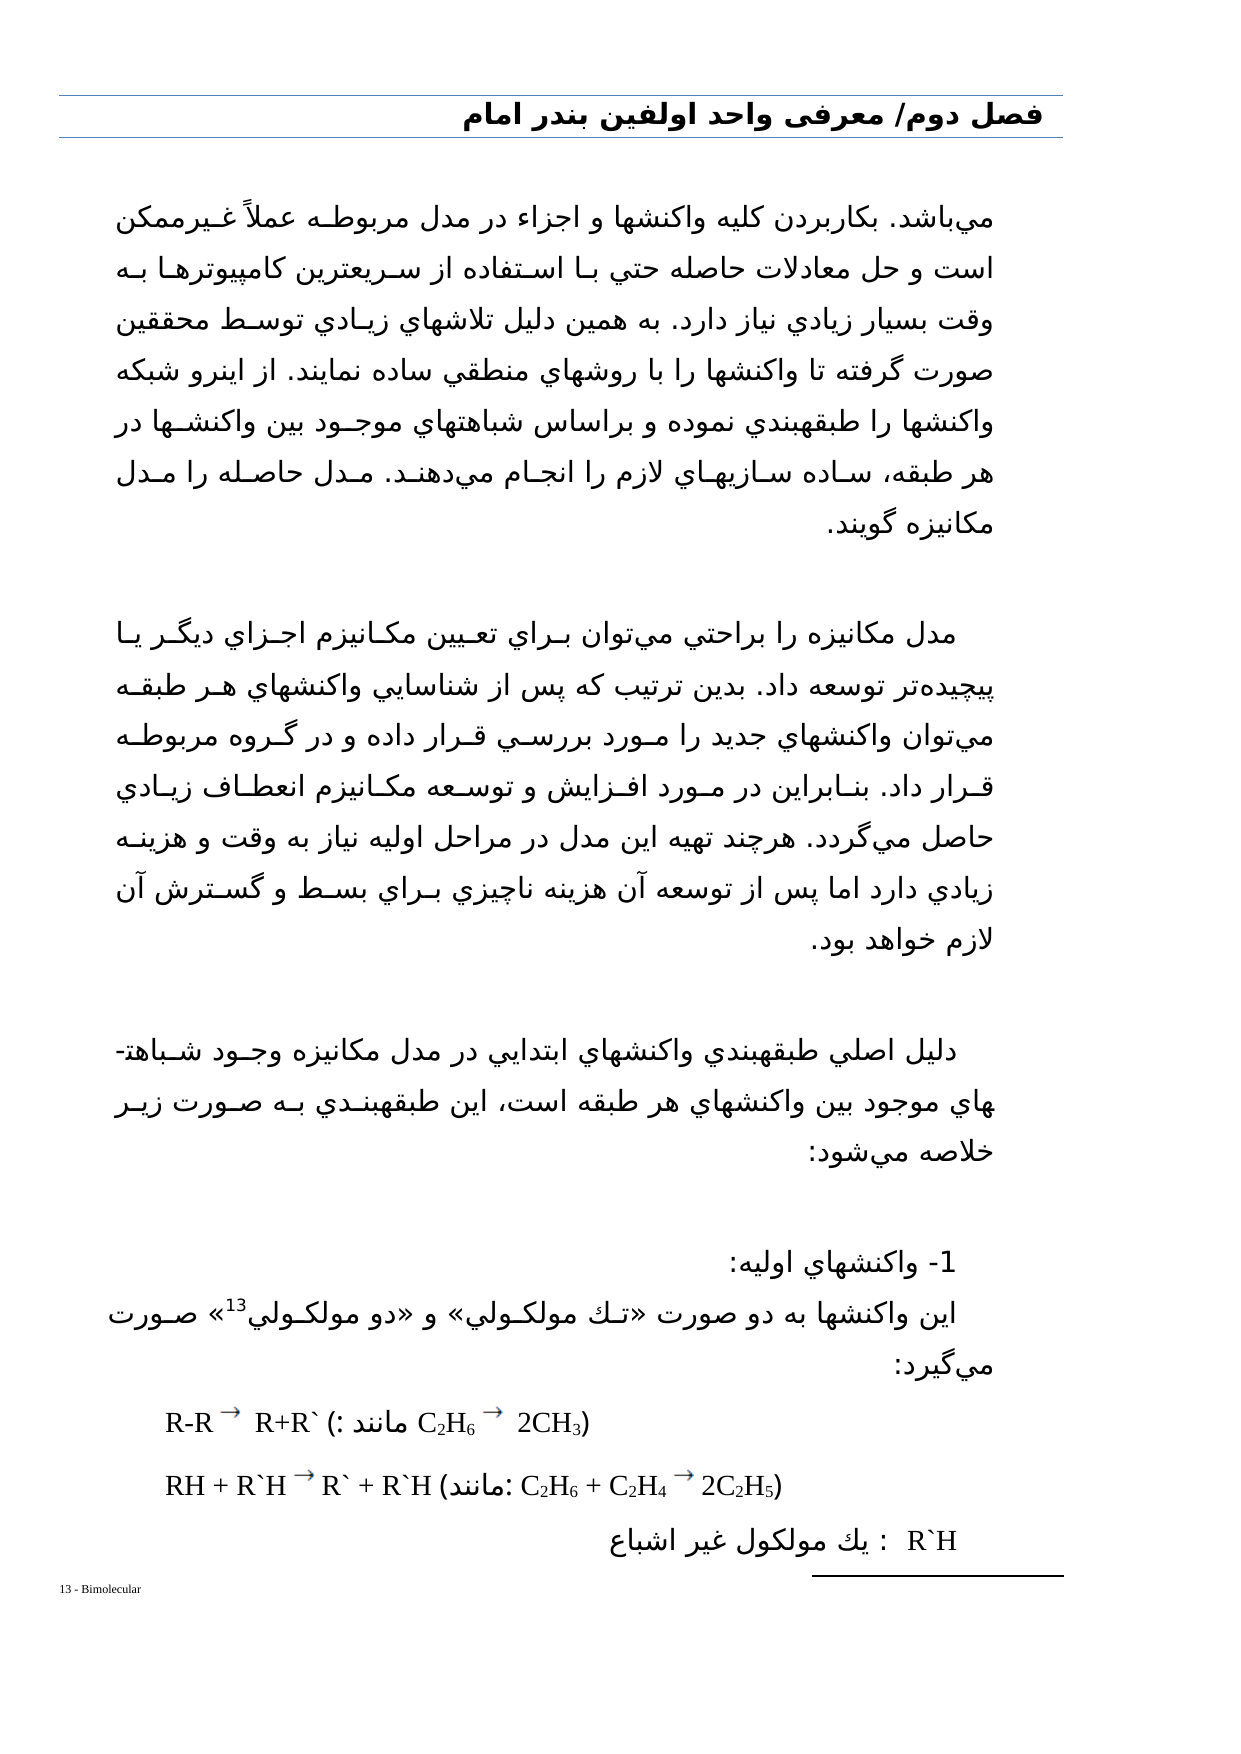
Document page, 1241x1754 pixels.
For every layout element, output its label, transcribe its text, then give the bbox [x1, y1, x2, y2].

text R-R R+R` (: مانند C2H6 2CH3) [128, 1398, 1007, 1441]
text مدل مكانيزه را براحتي مي‌توان براي تعيين مكانيزم اجزاي ديگر يا پيچيده‌تر توسعه داد. بدين ترتيب كه پس از شناسايي واكنشهاي هر طبقه مي‌توان واكنشهاي جديد را مورد بررسي قرار داده و در گروه مربوطه قرار داد. بنابراين در مورد افزايش و توسعه مكانيزم انعطاف زيادي حاصل مي‌گردد. هرچند تهيه اين مدل در مراحل اوليه نياز به وقت و هزينه زيادي دارد اما پس از توسعه آن هزينه ناچيزي براي بسط و گسترش آن لازم خواهد بود. [115, 617, 994, 956]
text 1- واكنشهاي اوليه: [115, 1245, 994, 1279]
picture [482, 1398, 503, 1433]
picture [213, 1398, 241, 1433]
text RH + R`H R` + R`H (مانند: C2H6 + C2H4 2C2H5) [128, 1461, 1007, 1504]
text اين واكنشها به دو صورت «تك مولكولي» و «دو مولكولي» صورت مي‌گيرد: [115, 1296, 994, 1381]
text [115, 201, 994, 540]
text R`H : يك مولكول غير اشباع [115, 1523, 994, 1558]
picture [293, 1460, 315, 1496]
picture [673, 1460, 694, 1496]
text دليل اصلي طبقهبندي واكنشهاي ابتدايي در مدل مكانيزه وجود شباهتهاي موجود بين واكنشهاي هر طبقه است، اين طبقهبندي به صورت زير خلاصه مي‌شود: [115, 1033, 994, 1169]
